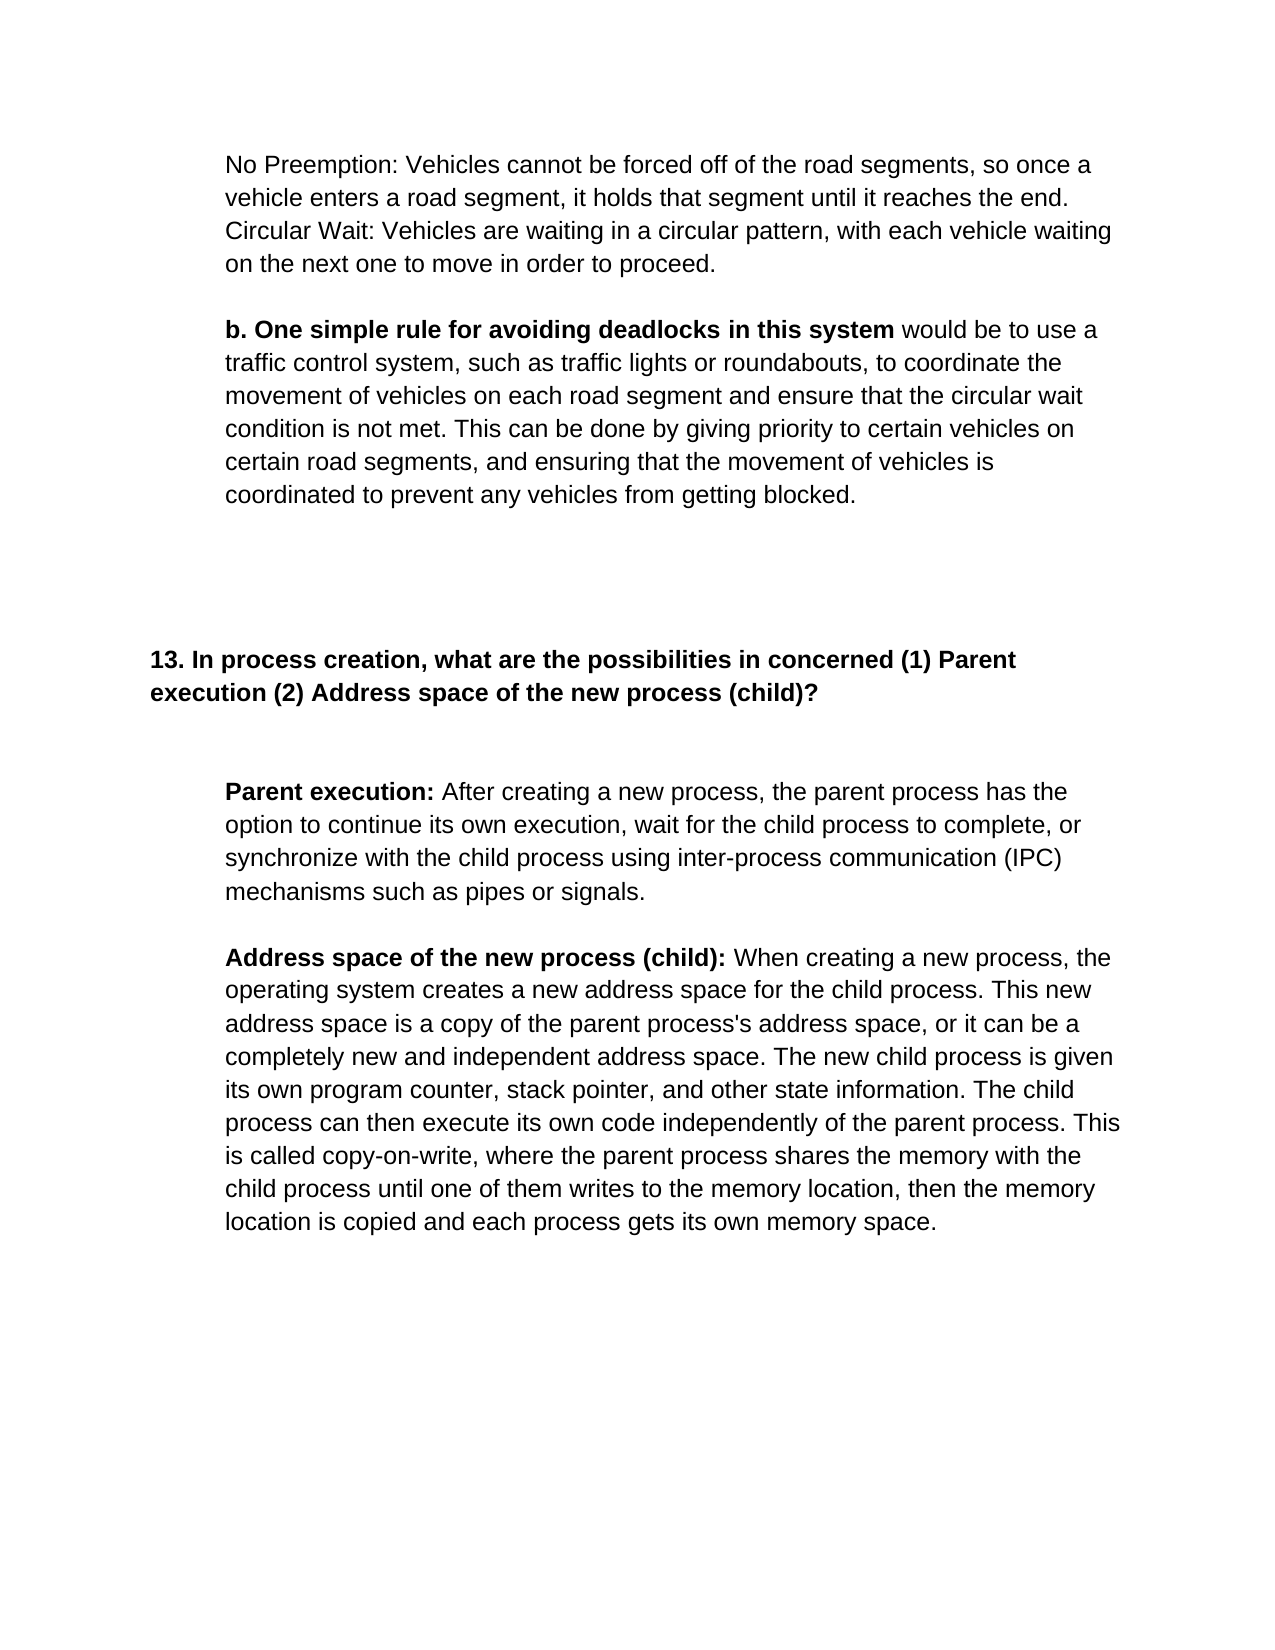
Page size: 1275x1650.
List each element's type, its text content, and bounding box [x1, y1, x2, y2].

text No Preemption: Vehicles cannot be forced off of the road segments, so once a vehicle enters a road segment, it holds that segment until it reaches the end. [225, 150, 1125, 212]
text Address space of the new process (child): When creating a new process, the operating system creates a new address space for the child process. This new address space is a copy of the parent process's address space, or it can be a completely new and independent address space. The new child process is given its own program counter, stack pointer, and other state information. The child process can then execute its own code independently of the parent process. This is called copy-on-write, where the parent process shares the memory with the child process until one of them writes to the memory location, then the memory location is copied and each process gets its own memory space. [225, 942, 1125, 1235]
text Circular Wait: Vehicles are waiting in a circular pattern, with each vehicle waiting on the next one to move in order to proceed. [225, 216, 1125, 278]
text b. One simple rule for avoiding deadlocks in this system would be to use a traffic control system, such as traffic lights or roundabouts, to coordinate the movement of vehicles on each road segment and ensure that the circular wait condition is not met. This can be done by giving priority to certain vehicles on certain road segments, and ensuring that the movement of vehicles is coordinated to prevent any vehicles from getting blocked. [225, 315, 1125, 509]
text 13. In process creation, what are the possibilities in concerned (1) Parent [150, 645, 1125, 674]
text Parent execution: After creating a new process, the parent process has the option to continue its own execution, wait for the child process to complete, or synchronize with the child process using inter-process communication (IPC) mechanisms such as pipes or signals. [225, 777, 1125, 905]
text execution (2) Address space of the new process (child)? [150, 678, 1125, 707]
